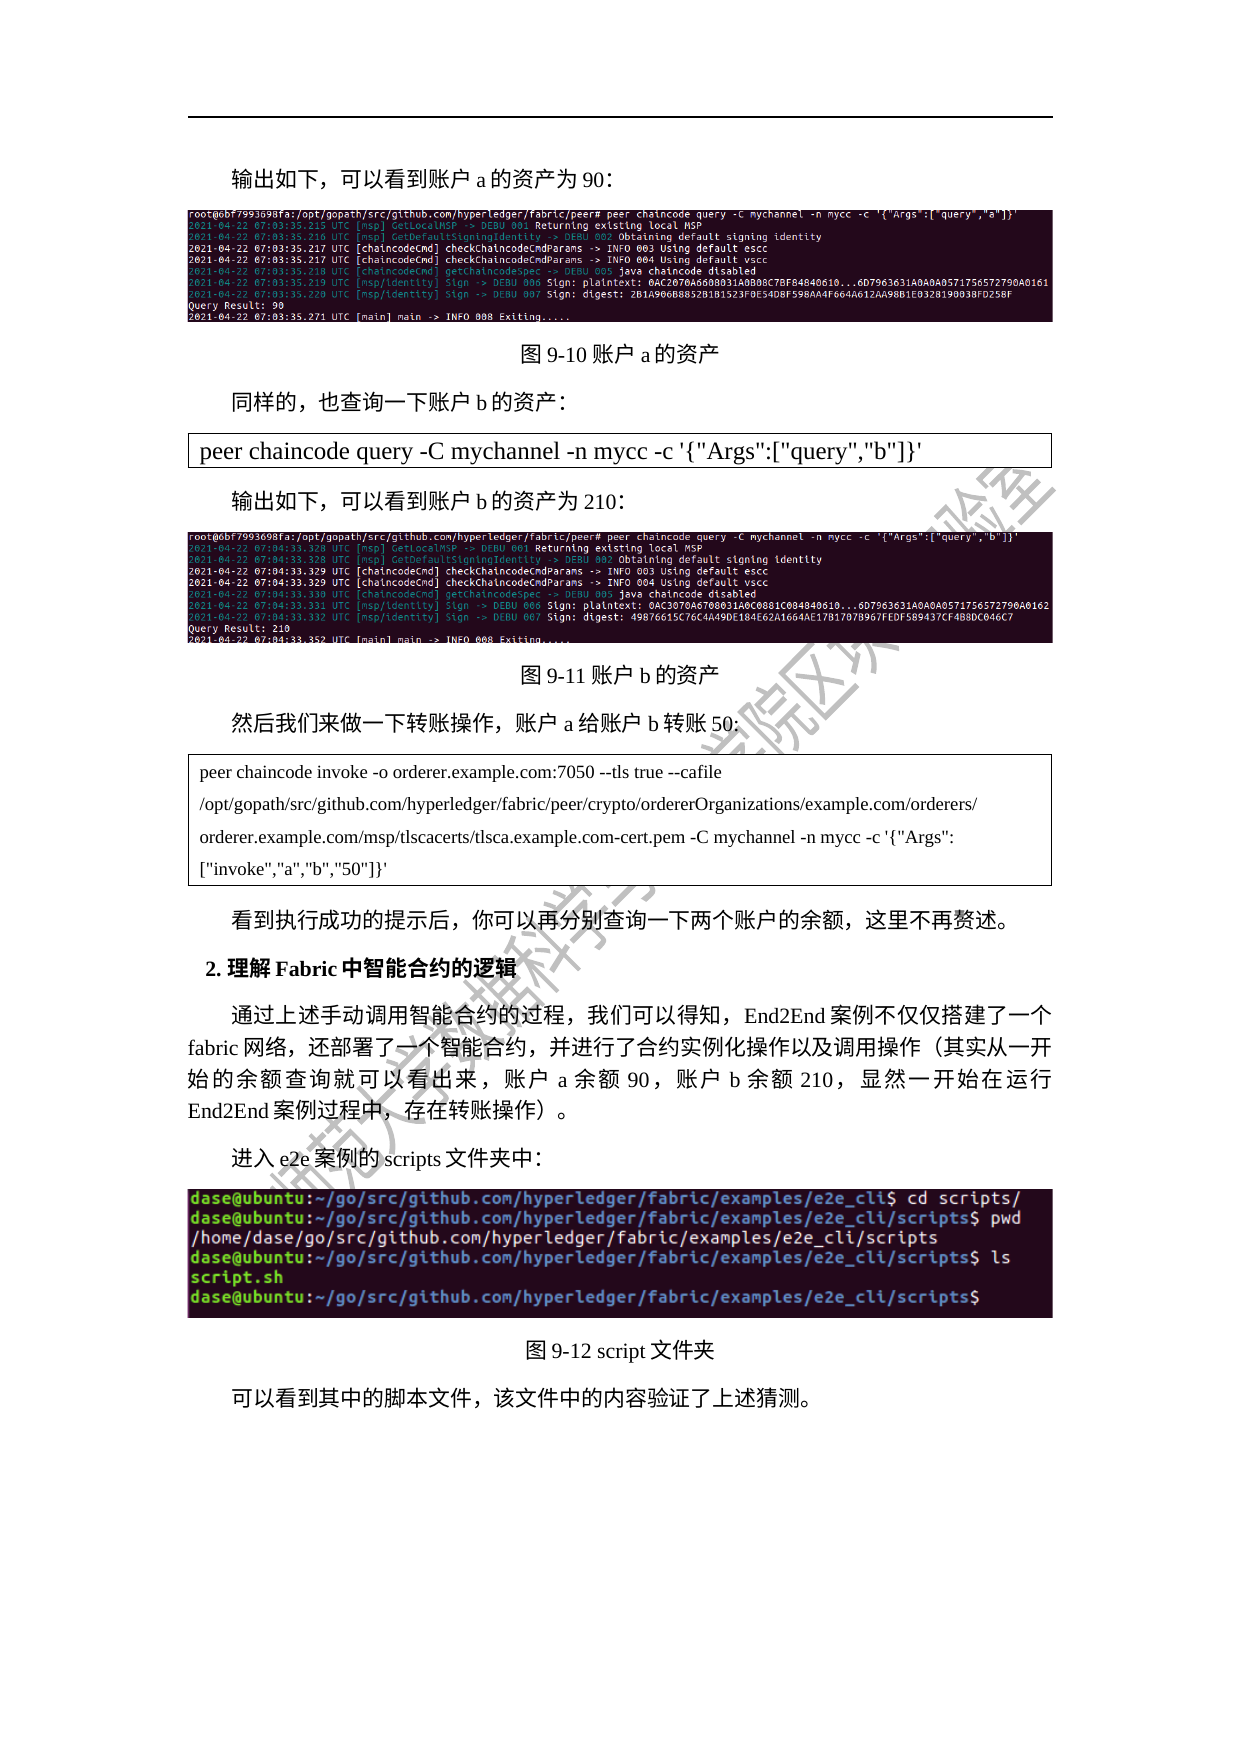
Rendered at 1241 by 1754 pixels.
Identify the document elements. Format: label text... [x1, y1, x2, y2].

text 图 9-12 script文件夹 [187, 1333, 1053, 1365]
text 看到执行成功的提示后，你可以再分别查询一下两个账户的余额，这里不再赘述。 [187, 903, 1053, 934]
text 可以看到其中的脚本文件，该文件中的内容验证了上述猜测。 [187, 1381, 1053, 1413]
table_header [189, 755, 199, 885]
picture [187, 1189, 1053, 1318]
text 输出如下，可以看到账户b的资产为210： [187, 484, 1053, 516]
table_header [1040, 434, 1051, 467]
text 输出如下，可以看到账户a的资产为90： [187, 162, 1053, 194]
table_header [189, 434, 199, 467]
text 图 9-10 账户a的资产 [187, 337, 1053, 369]
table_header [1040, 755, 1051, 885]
picture [187, 210, 1053, 322]
picture [187, 532, 1053, 643]
text 进入e2e案例的scripts文件夹中： [187, 1141, 1053, 1173]
text 通过上述手动调用智能合约的过程，我们可以得知，End2End案例不仅仅搭建了一个fabric网络，还部署了一个智能合约，并进行了合约实例化操作以及调用操作（其实从一开始的余额查询就可以看出来，账户a余额90，账户b余额210，显然一开始在运行End2End案例过程中，存在转账操作）。 [187, 998, 1053, 1125]
text 2. 理解Fabric中智能合约的逻辑 [205, 951, 1053, 982]
text 然后我们来做一下转账操作，账户a给账户b转账50: [187, 706, 1053, 738]
text 同样的，也查询一下账户b的资产： [187, 385, 1053, 417]
text 图 9-11 账户b的资产 [187, 658, 1053, 690]
